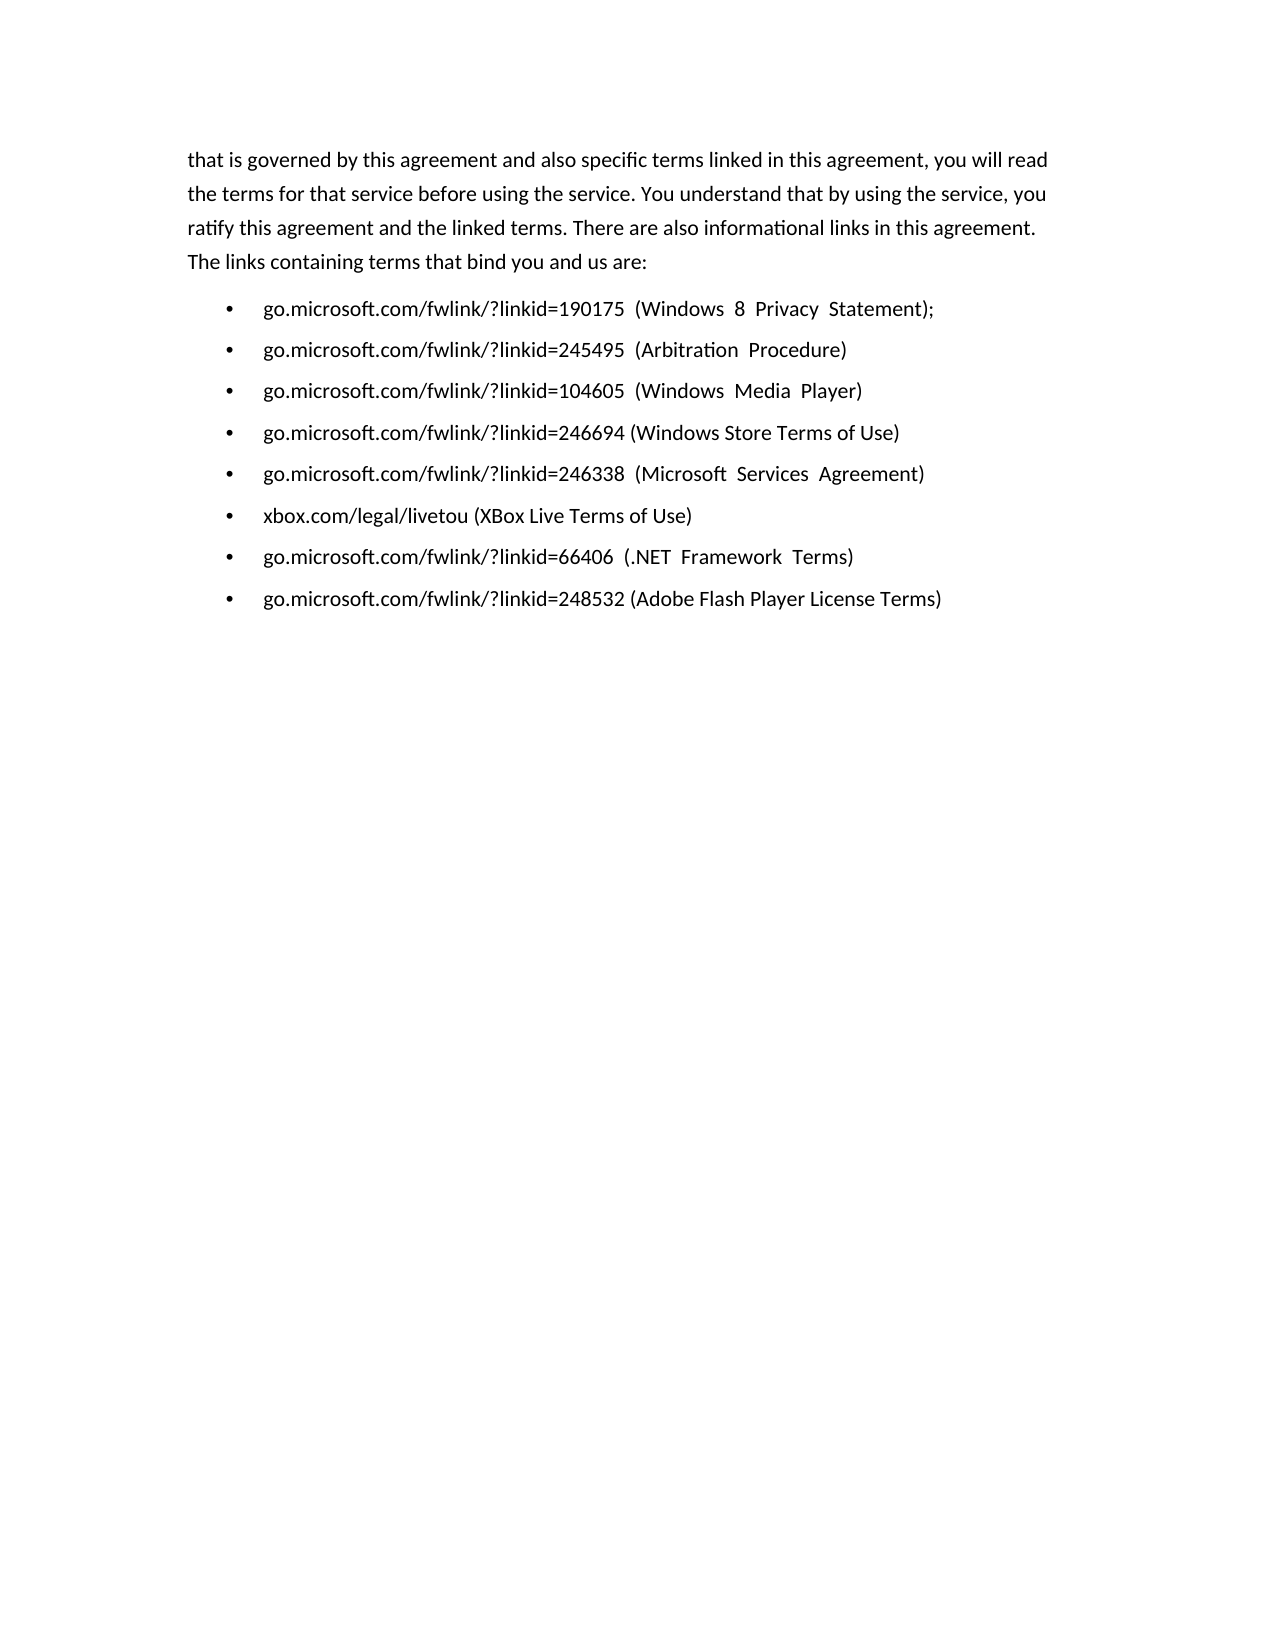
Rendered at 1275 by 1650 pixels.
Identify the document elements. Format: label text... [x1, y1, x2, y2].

list go.microsoft.com/fwlink/?linkid=66406 (.NET Framework Terms) [226, 543, 1064, 570]
list go.microsoft.com/fwlink/?linkid=190175 (Windows 8 Privacy Statement); [226, 295, 1064, 321]
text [187, 146, 1069, 274]
list go.microsoft.com/fwlink/?linkid=246694 (Windows Store Terms of Use) [226, 419, 1064, 446]
list go.microsoft.com/fwlink/?linkid=104605 (Windows Media Player) [226, 378, 1064, 404]
list go.microsoft.com/fwlink/?linkid=246338 (Microsoft Services Agreement) [226, 461, 1064, 487]
list go.microsoft.com/fwlink/?linkid=245495 (Arbitration Procedure) [226, 336, 1064, 363]
list xbox.com/legal/livetou (XBox Live Terms of Use) [226, 502, 1064, 529]
list go.microsoft.com/fwlink/?linkid=248532 (Adobe Flash Player License Terms) [226, 585, 1064, 612]
